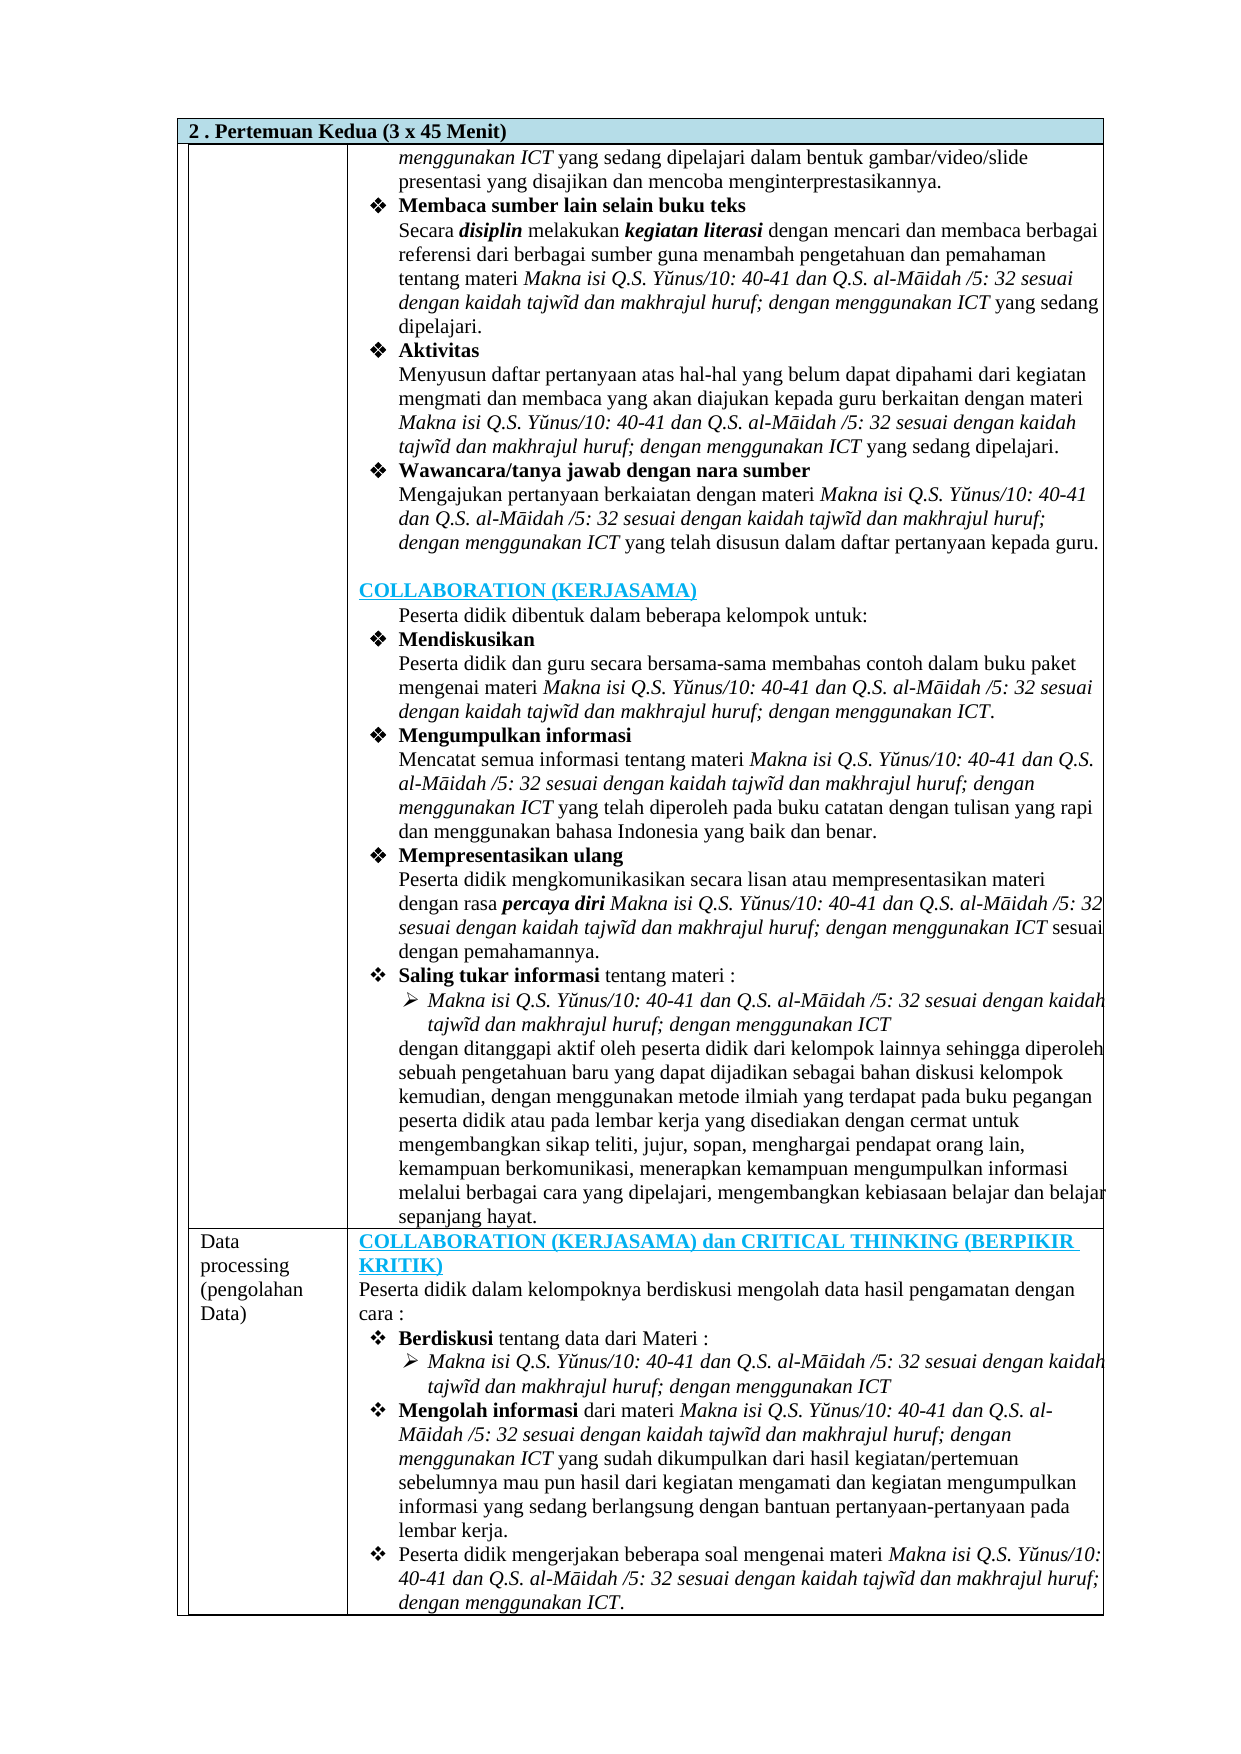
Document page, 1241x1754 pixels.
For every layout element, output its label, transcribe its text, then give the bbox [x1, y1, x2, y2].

table_cell [178, 144, 188, 1615]
table_cell [348, 145, 1103, 1228]
table_cell [189, 145, 347, 1228]
table_cell [348, 1229, 1103, 1614]
table_header 2 . Pertemuan Kedua (3 x 45 Menit) [178, 119, 1103, 143]
table_cell [189, 1229, 347, 1614]
